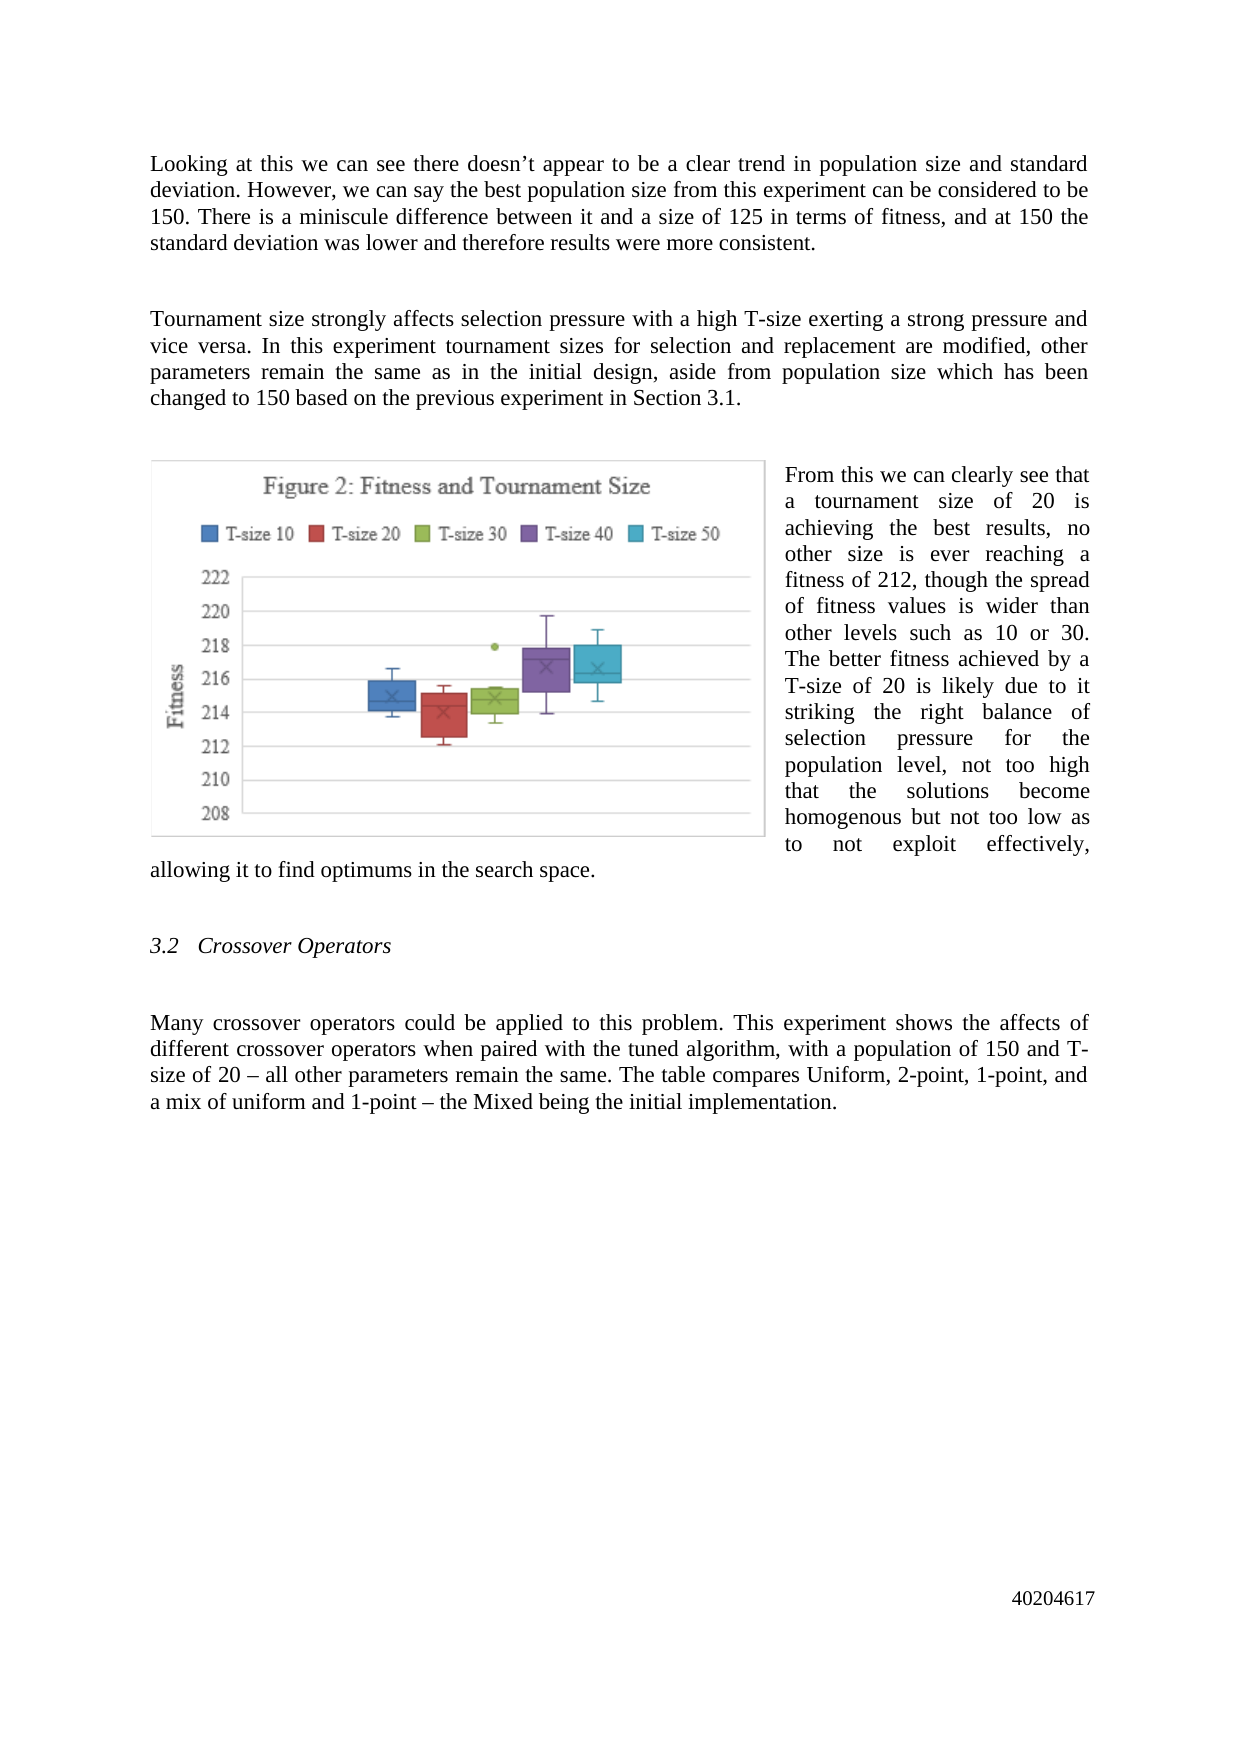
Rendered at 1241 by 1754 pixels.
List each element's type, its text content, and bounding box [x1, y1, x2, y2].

subtitle Tournament size strongly affects selection pressure with a high T-size exerting a strong pressure and vice versa. In this experiment tournament sizes for selection and replacement are modified, other parameters remain the same as in the initial design, aside from population size which has been changed to 150 based on the previous experiment in Section 3.1. [150, 305, 1090, 411]
subtitle Crossover Operators [150, 932, 1090, 959]
picture [150, 460, 766, 835]
subtitle Looking at this we can see there doesn’t appear to be a clear trend in population size and standard deviation. However, we can say the best population size from this experiment can be considered to be 150. There is a miniscule difference between it and a size of 125 in terms of fitness, and at 150 the standard deviation was lower and therefore results were more consistent. [150, 150, 1090, 255]
subtitle Many crossover operators could be applied to this problem. This experiment shows the affects of different crossover operators when paired with the tuned algorithm, with a population of 150 and T-size of 20 – all other parameters remain the same. The table compares Uniform, 2-point, 1-point, and a mix of uniform and 1-point – the Mixed being the initial implementation. [150, 1009, 1090, 1114]
